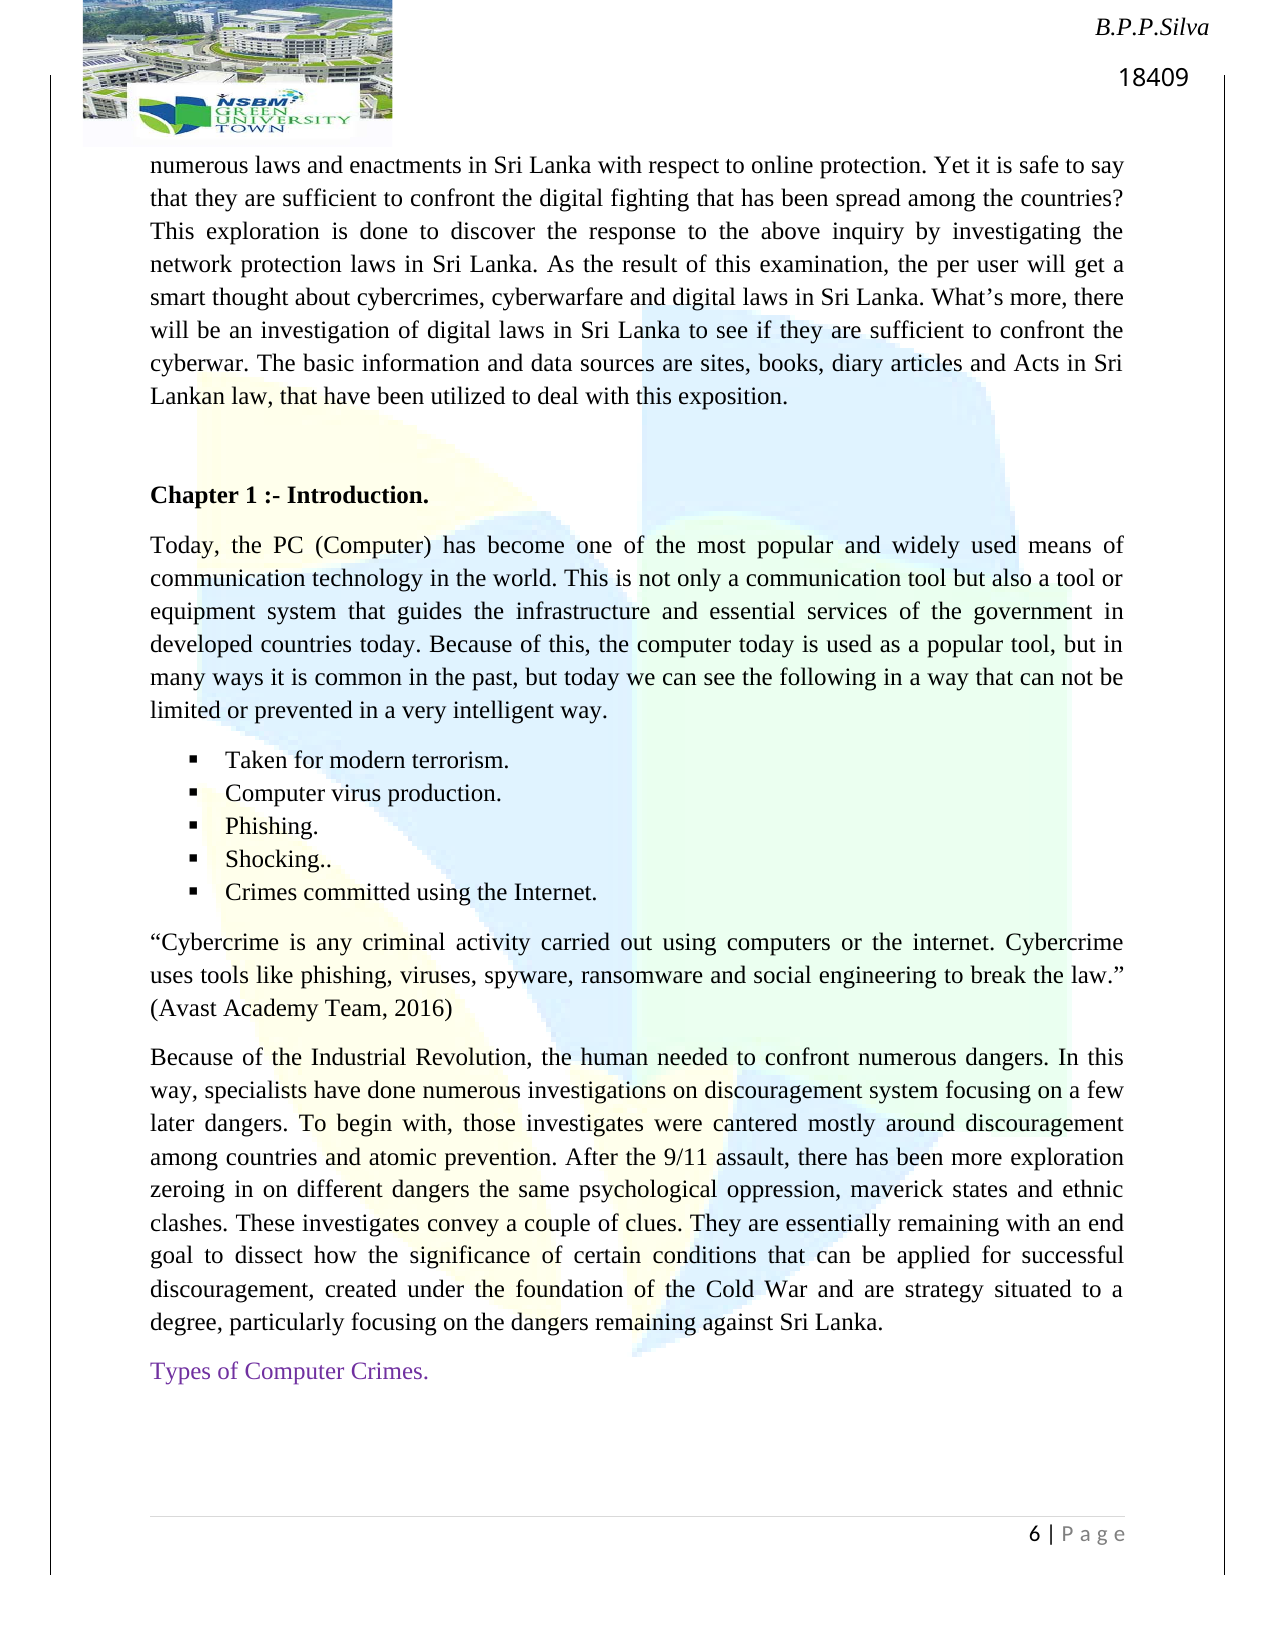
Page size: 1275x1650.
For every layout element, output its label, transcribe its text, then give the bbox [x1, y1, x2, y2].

list Shocking.. [187, 844, 1125, 873]
list Computer virus production. [187, 778, 1125, 807]
text Because of the Industrial Revolution, the human needed to confront numerous dangers. In this way, specialists have done numerous investigations on discouragement system focusing on a few later dangers. To begin with, those investigates were cantered mostly around discouragement among countries and atomic prevention. After the 9/11 assault, there has been more exploration zeroing in on different dangers the same psychological oppression, maverick states and ethnic clashes. These investigates convey a couple of clues. They are essentially remaining with an end goal to dissect how the significance of certain conditions that can be applied for successful discouragement, created under the foundation of the Cold War and are strategy situated to a degree, particularly focusing on the dangers remaining against Sri Lanka. [150, 1042, 1125, 1335]
text Types of Computer Crimes. [150, 1356, 1125, 1385]
list Phishing. [187, 811, 1125, 840]
text Chapter 1 :- Introduction. [150, 481, 1125, 509]
text “Cybercrime is any criminal activity carried out using computers or the internet. Cybercrime uses tools like phishing, viruses, spyware, ransomware and social engineering to break the law.” (Avast Academy Team, 2016) [150, 927, 1125, 1022]
list Crimes committed using the Internet. [187, 877, 1125, 906]
list Taken for modern terrorism. [187, 745, 1125, 774]
text Today, the PC (Computer) has become one of the most popular and widely used means of communication technology in the world. This is not only a communication tool but also a tool or equipment system that guides the infrastructure and essential services of the government in developed countries today. Because of this, the computer today is used as a popular tool, but in many ways it is common in the past, but today we can see the following in a way that can not be limited or prevented in a very intelligent way. [150, 530, 1125, 724]
picture [82, 0, 393, 147]
